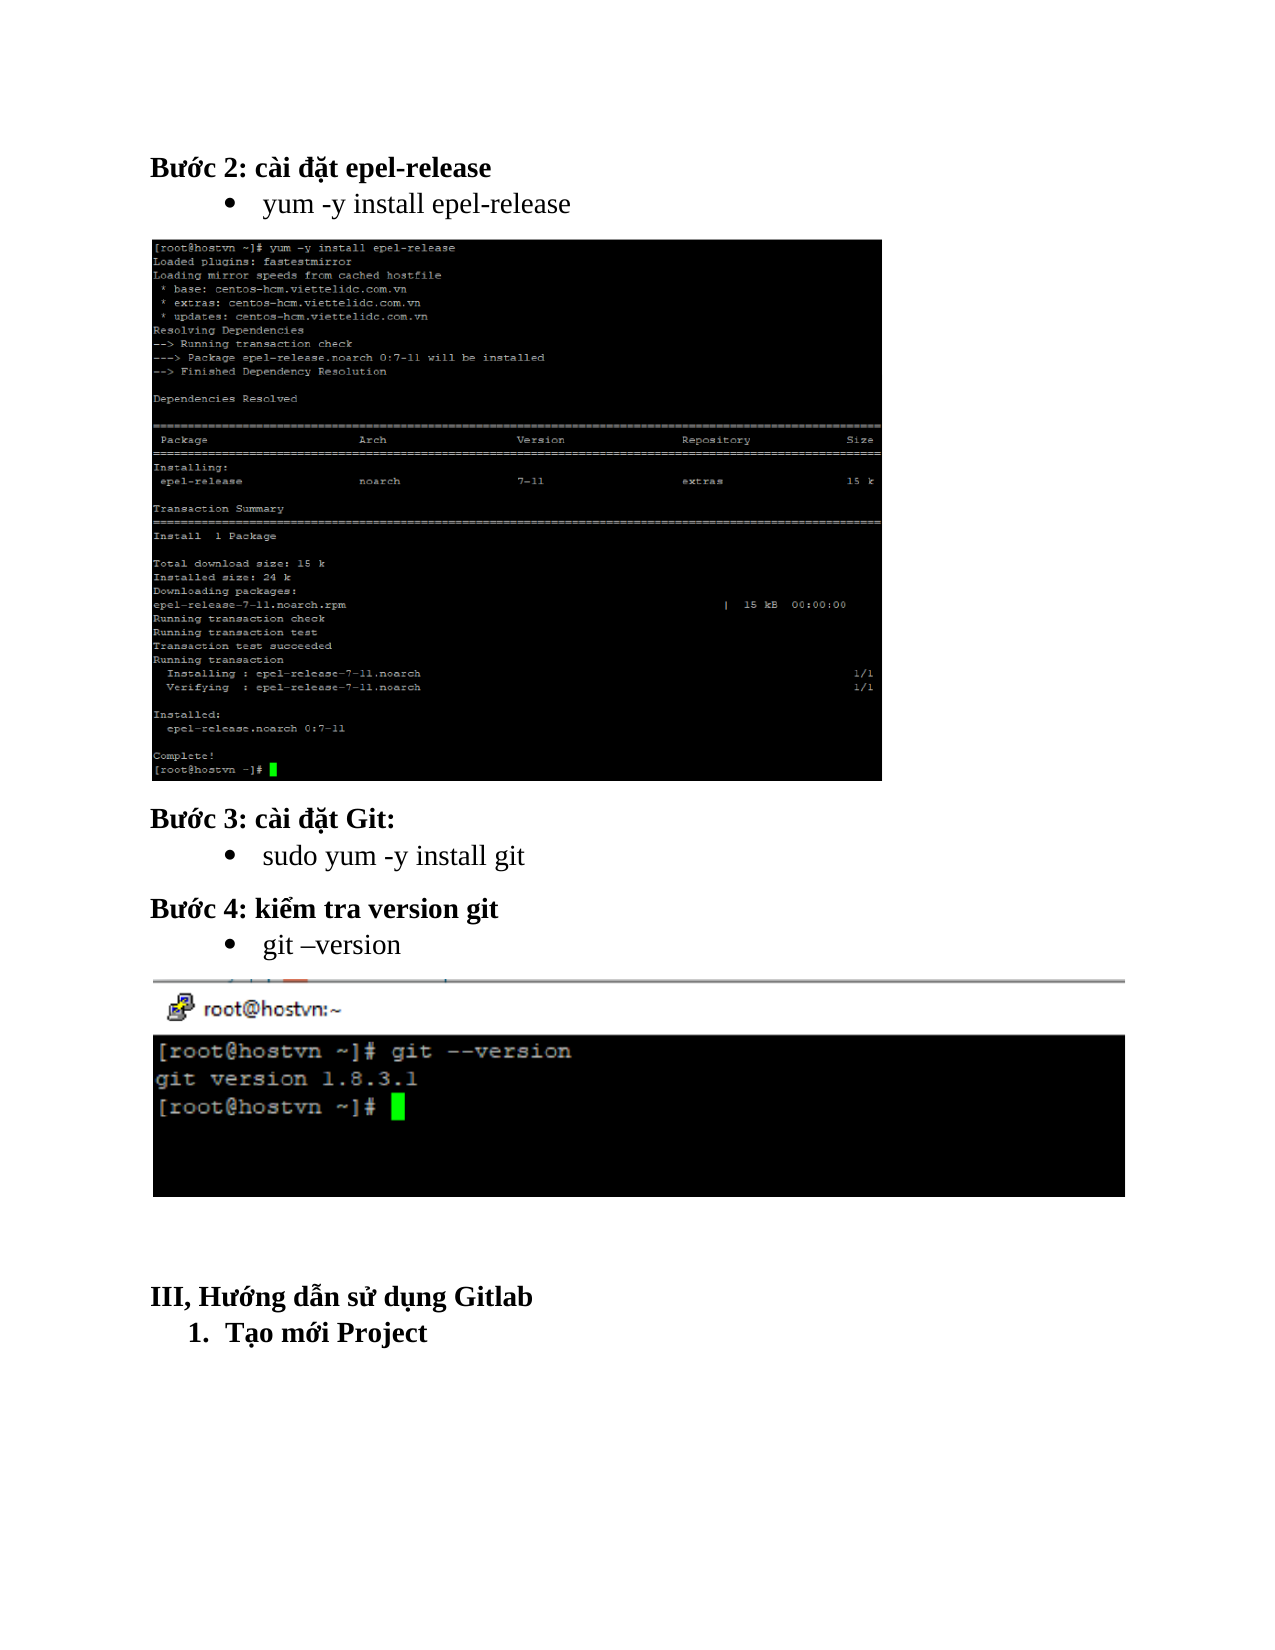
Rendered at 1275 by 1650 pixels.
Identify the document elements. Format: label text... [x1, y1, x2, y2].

list yum -y install epel-release [225, 186, 1125, 220]
subtitle Bước 3: cài đặt Git: [150, 802, 1125, 835]
subtitle Bước 4: kiểm tra version git [150, 891, 1125, 924]
list git –version [225, 927, 1125, 961]
picture [150, 979, 1125, 1199]
list sudo yum -y install git [225, 838, 1125, 871]
picture [150, 239, 883, 783]
subtitle Bước 2: cài đặt epel-release [150, 150, 1125, 183]
list Tạo mới Project [187, 1315, 1125, 1349]
subtitle III, Hướng dẫn sử dụng Gitlab [150, 1279, 1125, 1312]
